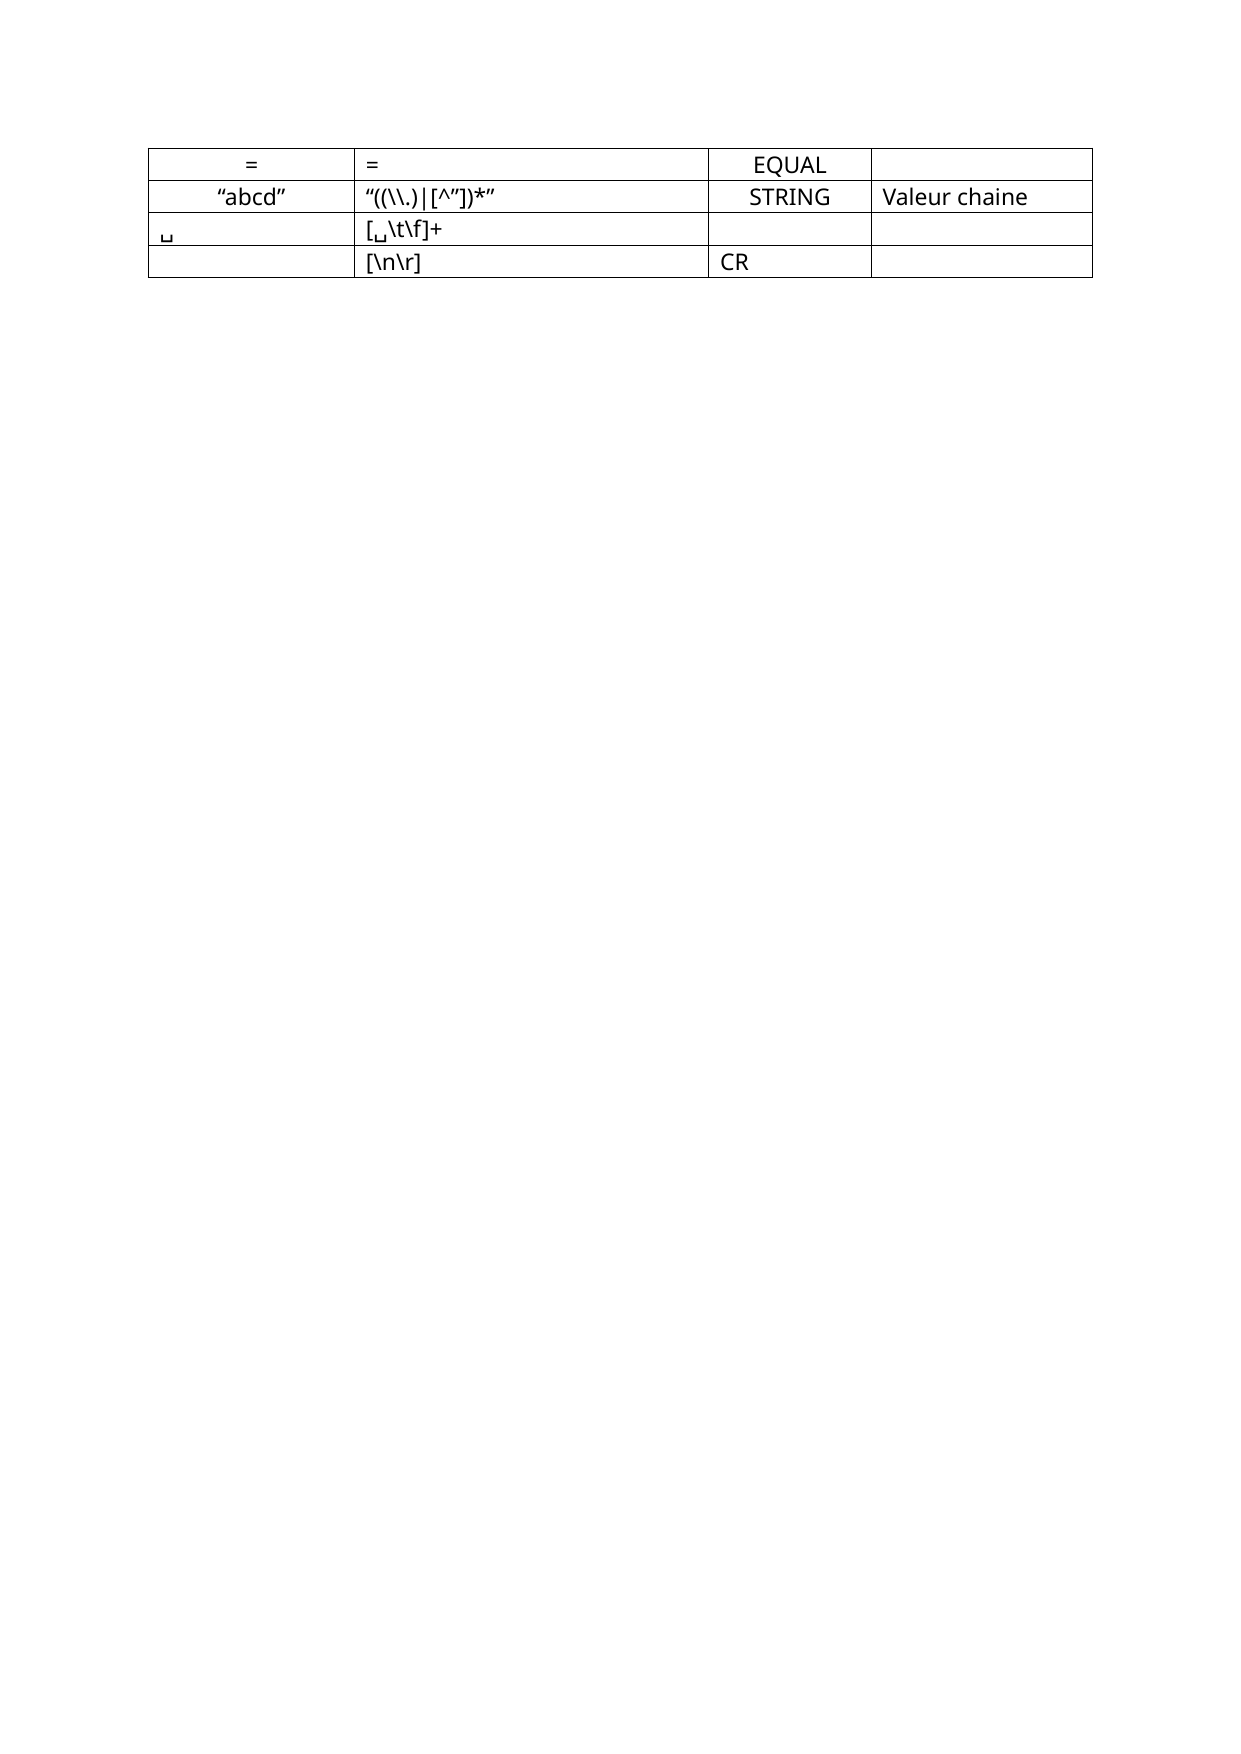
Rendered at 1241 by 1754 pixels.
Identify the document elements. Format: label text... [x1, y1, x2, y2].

table_cell [709, 213, 871, 244]
table_cell = [355, 149, 708, 180]
table_cell “abcd” [149, 181, 354, 212]
table_cell [\n\r] [355, 246, 708, 277]
table_cell [872, 149, 1092, 180]
table_cell “((\\.)|[^”])*” [355, 181, 708, 212]
table_cell EQUAL [709, 149, 871, 180]
table_cell Valeur chaine [872, 181, 1092, 212]
table_cell ␣ [149, 213, 354, 244]
table_cell [␣\t\f]+ [355, 213, 708, 244]
table_cell [872, 213, 1092, 244]
table_cell [149, 246, 354, 277]
table_cell = [149, 149, 354, 180]
table_cell [872, 246, 1092, 277]
table_cell STRING [709, 181, 871, 212]
table_cell CR [709, 246, 871, 277]
